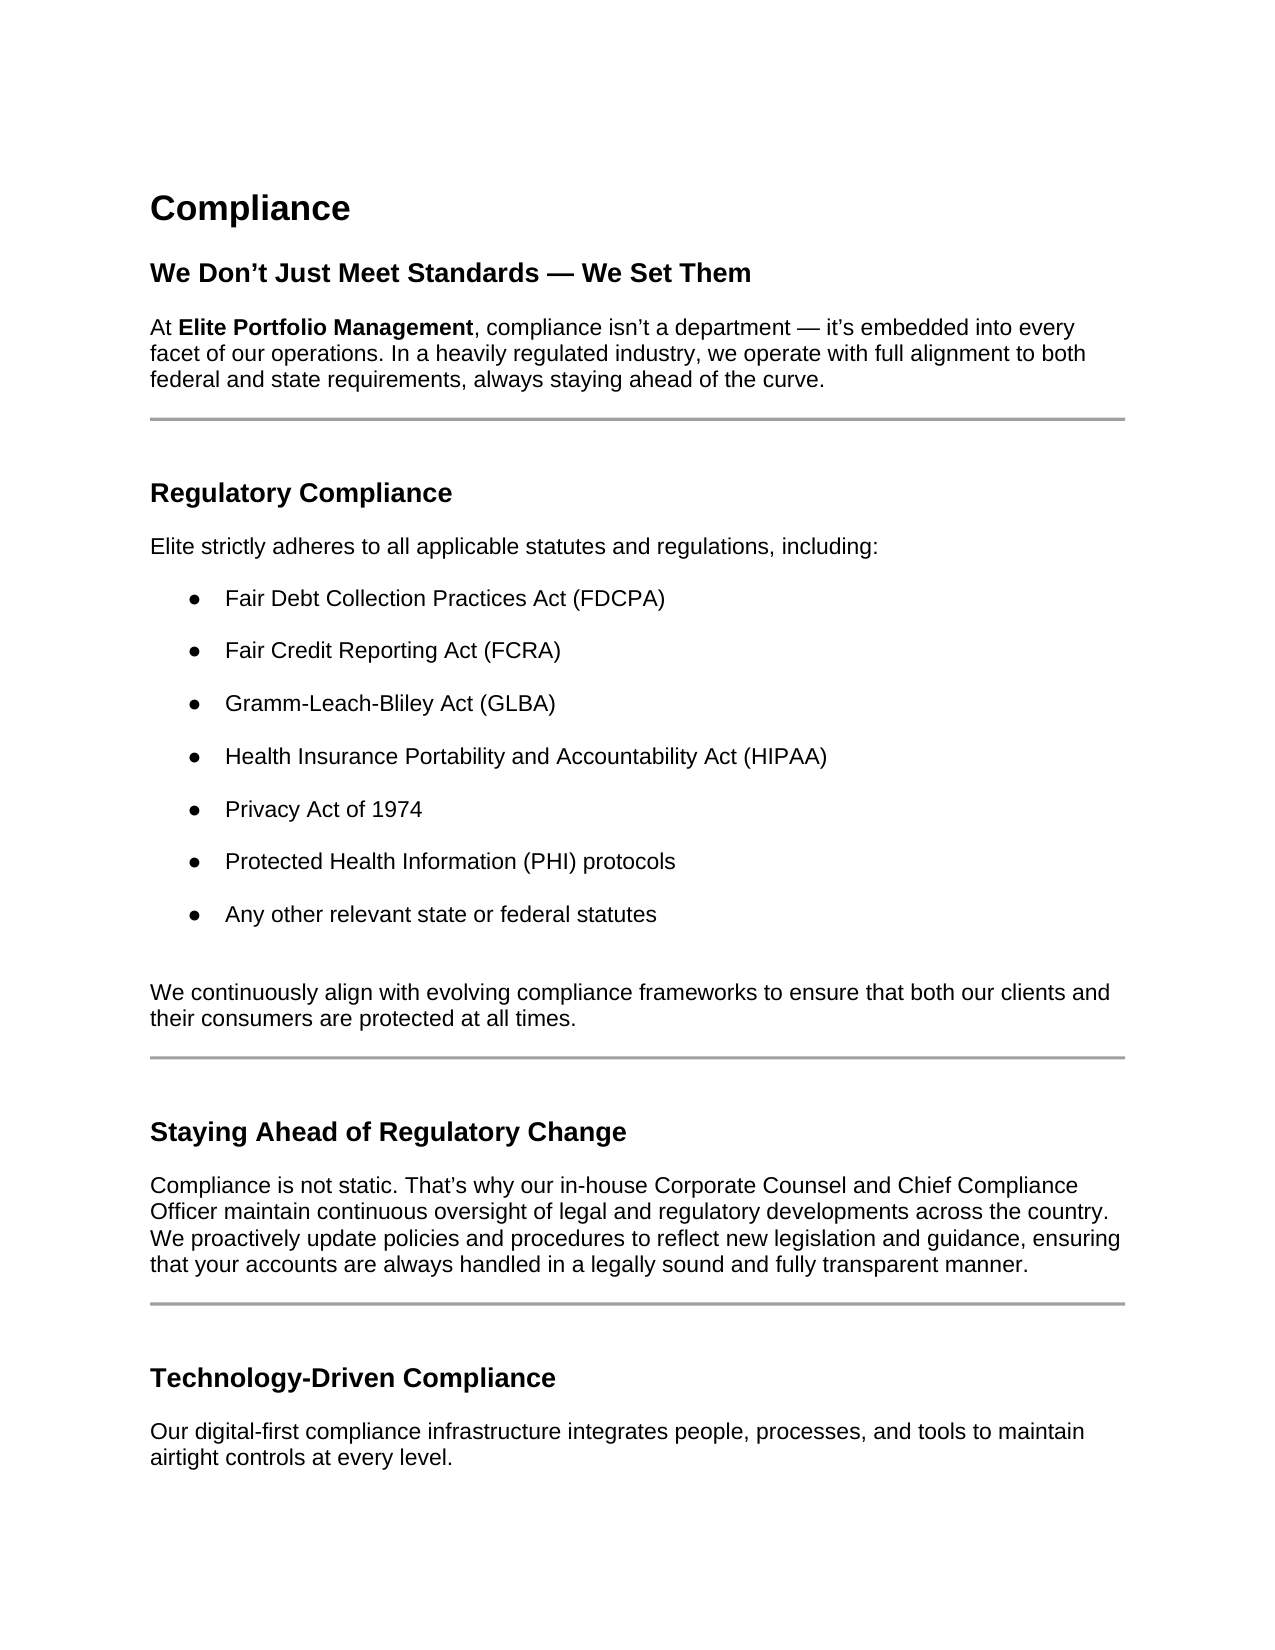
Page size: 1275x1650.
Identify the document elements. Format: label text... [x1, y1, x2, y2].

list Protected Health Information (PHI) protocols [187, 848, 1125, 901]
subtitle We Don’t Just Meet Standards — We Set Them [150, 257, 1125, 289]
text Our digital-first compliance infrastructure integrates people, processes, and tools to maintain airtight controls at every level. [150, 1418, 1125, 1471]
text At Elite Portfolio Management, compliance isn’t a department — it’s embedded into every facet of our operations. In a heavily regulated industry, we operate with full alignment to both federal and state requirements, always staying ahead of the curve. [150, 314, 1125, 393]
subtitle Technology-Driven Compliance [150, 1362, 1125, 1393]
list Any other relevant state or federal statutes [187, 901, 1125, 954]
list Fair Debt Collection Practices Act (FDCPA) [187, 585, 1125, 637]
text Compliance is not static. That’s why our in-house Corporate Counsel and Chief Compliance Officer maintain continuous oversight of legal and regulatory developments across the country. We proactively update policies and procedures to reflect new legislation and guidance, ensuring that your accounts are always handled in a legally sound and fully transparent manner. [150, 1172, 1125, 1277]
list Gramm-Leach-Bliley Act (GLBA) [187, 690, 1125, 743]
text We continuously align with evolving compliance frameworks to ensure that both our clients and their consumers are protected at all times. [150, 979, 1125, 1031]
list Fair Credit Reporting Act (FCRA) [187, 637, 1125, 690]
list Privacy Act of 1974 [187, 796, 1125, 848]
subtitle Compliance [150, 187, 1125, 228]
subtitle Regulatory Compliance [150, 477, 1125, 508]
list Health Insurance Portability and Accountability Act (HIPAA) [187, 743, 1125, 796]
text Elite strictly adheres to all applicable statutes and regulations, including: [150, 533, 1125, 560]
subtitle Staying Ahead of Regulatory Change [150, 1116, 1125, 1147]
